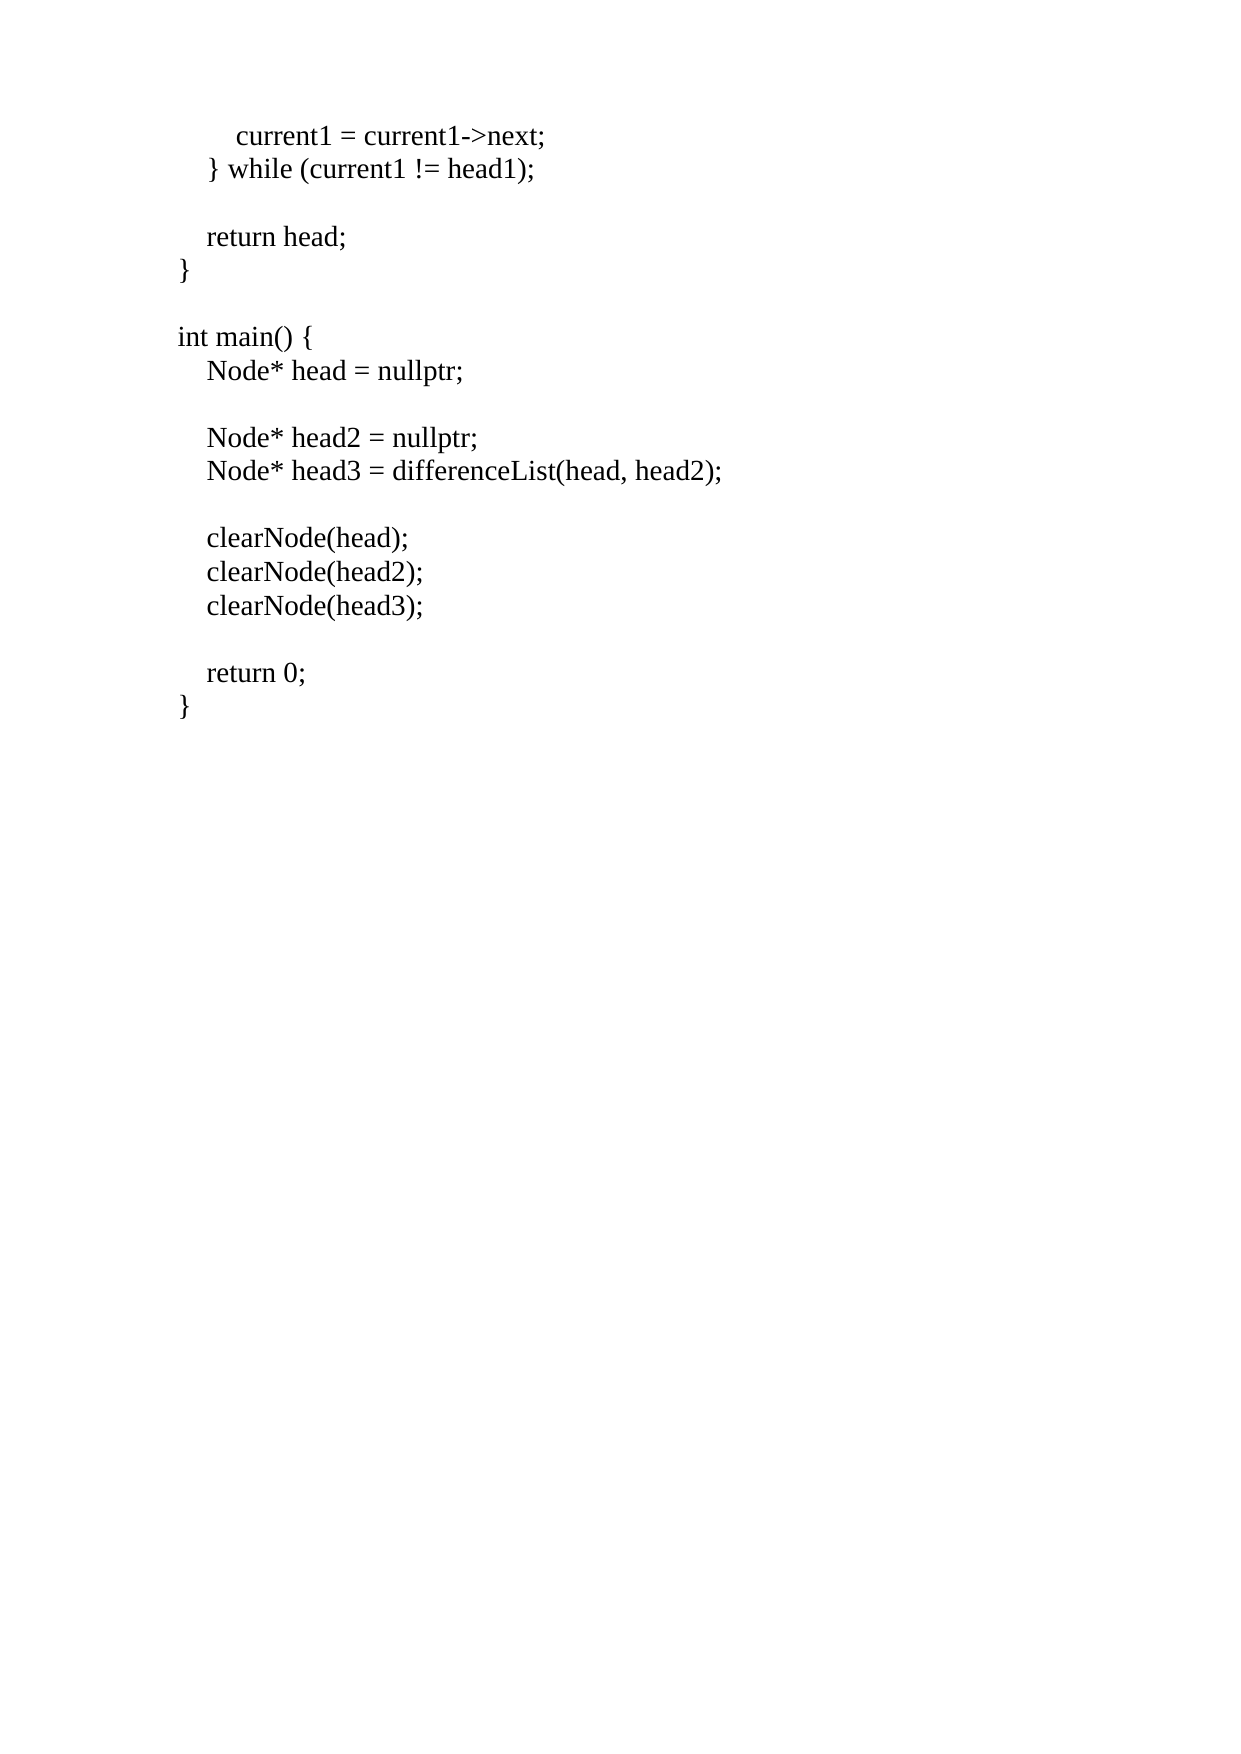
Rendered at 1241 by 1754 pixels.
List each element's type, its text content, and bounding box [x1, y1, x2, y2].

text clearNode(head2); [177, 554, 1152, 588]
text clearNode(head3); [177, 588, 1152, 621]
text clearNode(head); [177, 521, 1152, 554]
text return 0; [177, 655, 1152, 688]
text Node* head3 = differenceList(head, head2); [177, 453, 1152, 487]
text Node* head2 = nullptr; [177, 420, 1152, 453]
text Node* head = nullptr; [177, 353, 1152, 386]
text current1 = current1->next; [177, 118, 1152, 152]
text } [177, 252, 1152, 286]
text } [177, 688, 1152, 722]
text } while (current1 != head1); [177, 152, 1152, 185]
text return head; [177, 219, 1152, 252]
text int main() { [177, 319, 1152, 353]
